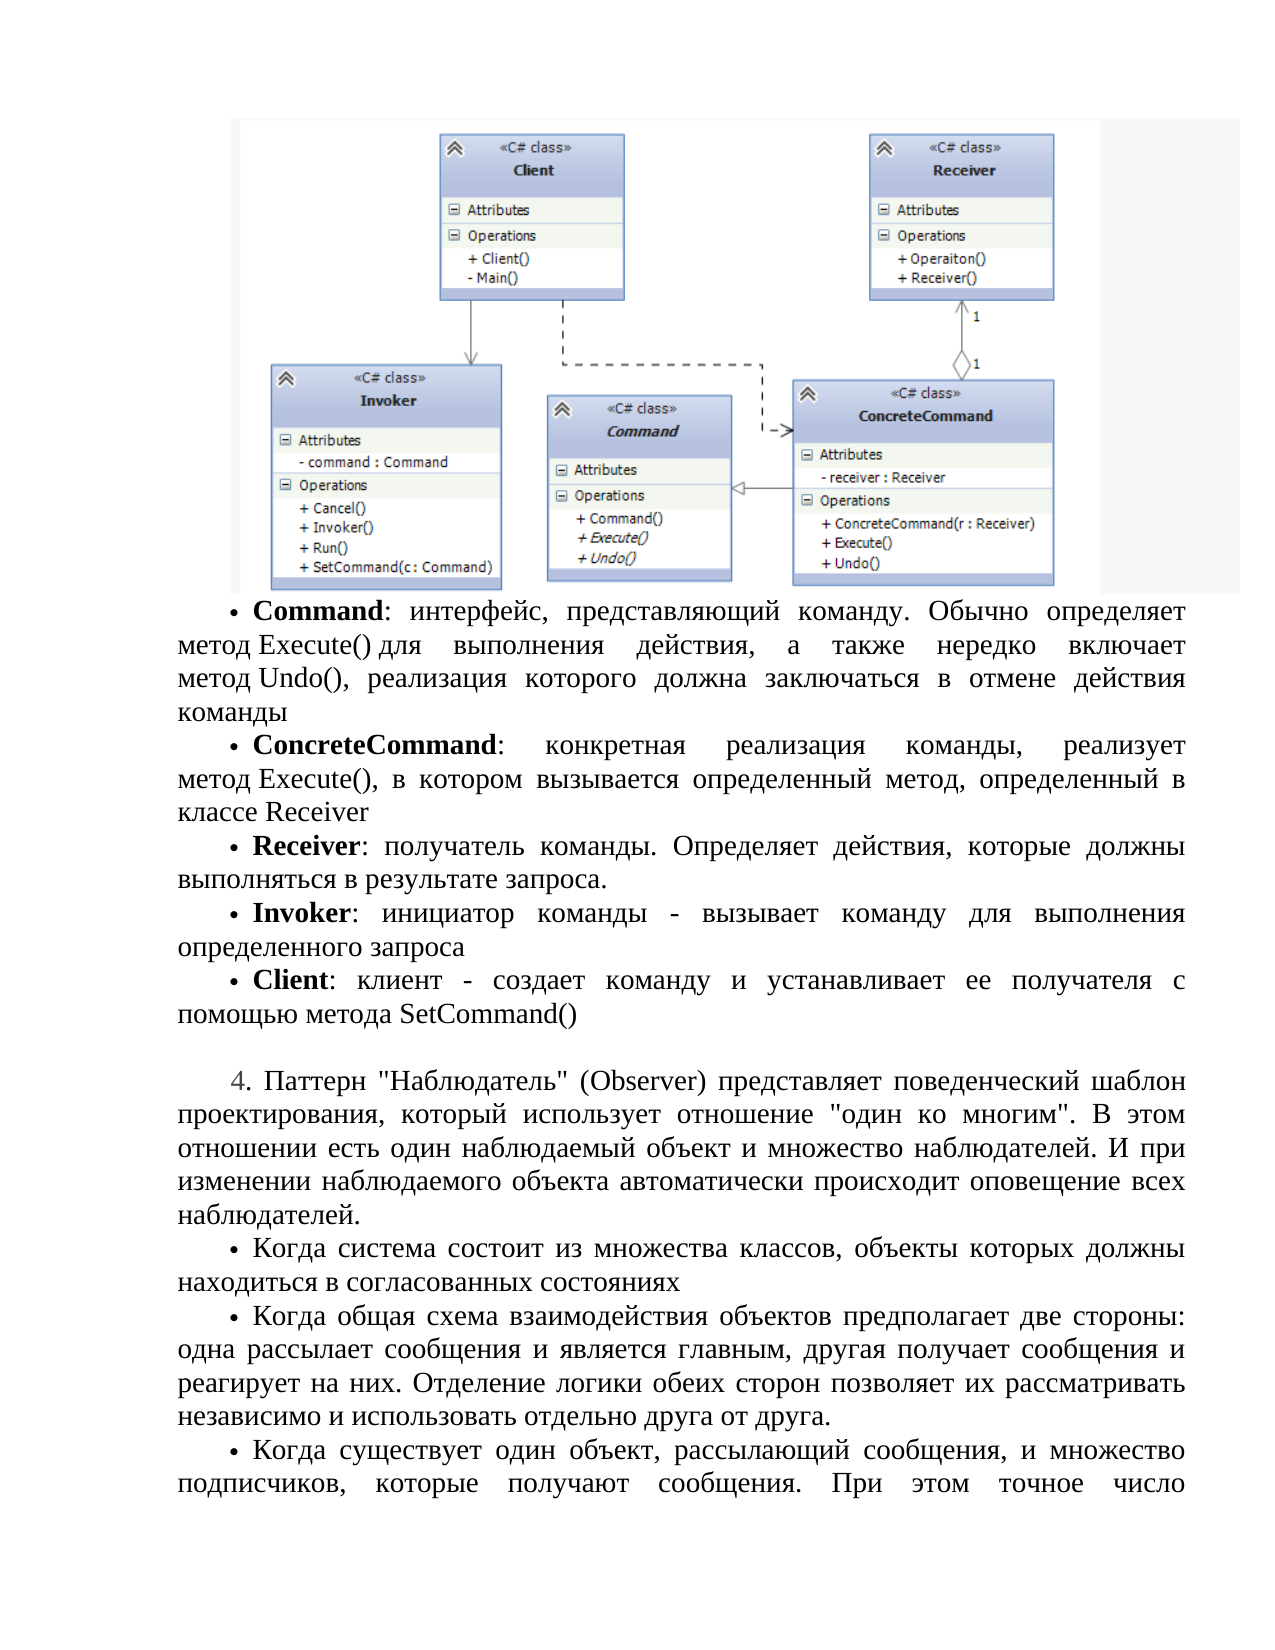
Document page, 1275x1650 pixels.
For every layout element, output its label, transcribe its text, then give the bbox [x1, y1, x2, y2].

list Когда система состоит из множества классов, объекты которых должны находиться в согласованных состояниях [177, 1231, 1186, 1298]
picture [230, 118, 1240, 594]
list Command: интерфейс, представляющий команду. Обычно определяет метод Execute() для выполнения действия, а также нередко включает метод Undo(), реализация которого должна заключаться в отмене действия команды [177, 593, 1186, 727]
list Client: клиент - создает команду и устанавливает ее получателя с помощью метода SetCommand() [177, 962, 1186, 1029]
list 4. Паттерн "Наблюдатель" (Observer) представляет поведенческий шаблон проектирования, который использует отношение "один ко многим". В этом отношении есть один наблюдаемый объект и множество наблюдателей. И при изменении наблюдаемого объекта автоматически происходит оповещение всех наблюдателей. [177, 1063, 1186, 1231]
list Invoker: инициатор команды - вызывает команду для выполнения определенного запроса [177, 895, 1186, 962]
list Receiver: получатель команды. Определяет действия, которые должны выполняться в результате запроса. [177, 828, 1186, 895]
list Когда общая схема взаимодействия объектов предполагает две стороны: одна рассылает сообщения и является главным, другая получает сообщения и реагирует на них. Отделение логики обеих сторон позволяет их рассматривать независимо и использовать отдельно друга от друга. [177, 1298, 1186, 1432]
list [177, 1432, 1186, 1499]
list ConcreteCommand: конкретная реализация команды, реализует метод Execute(), в котором вызывается определенный метод, определенный в классе Receiver [177, 727, 1186, 828]
